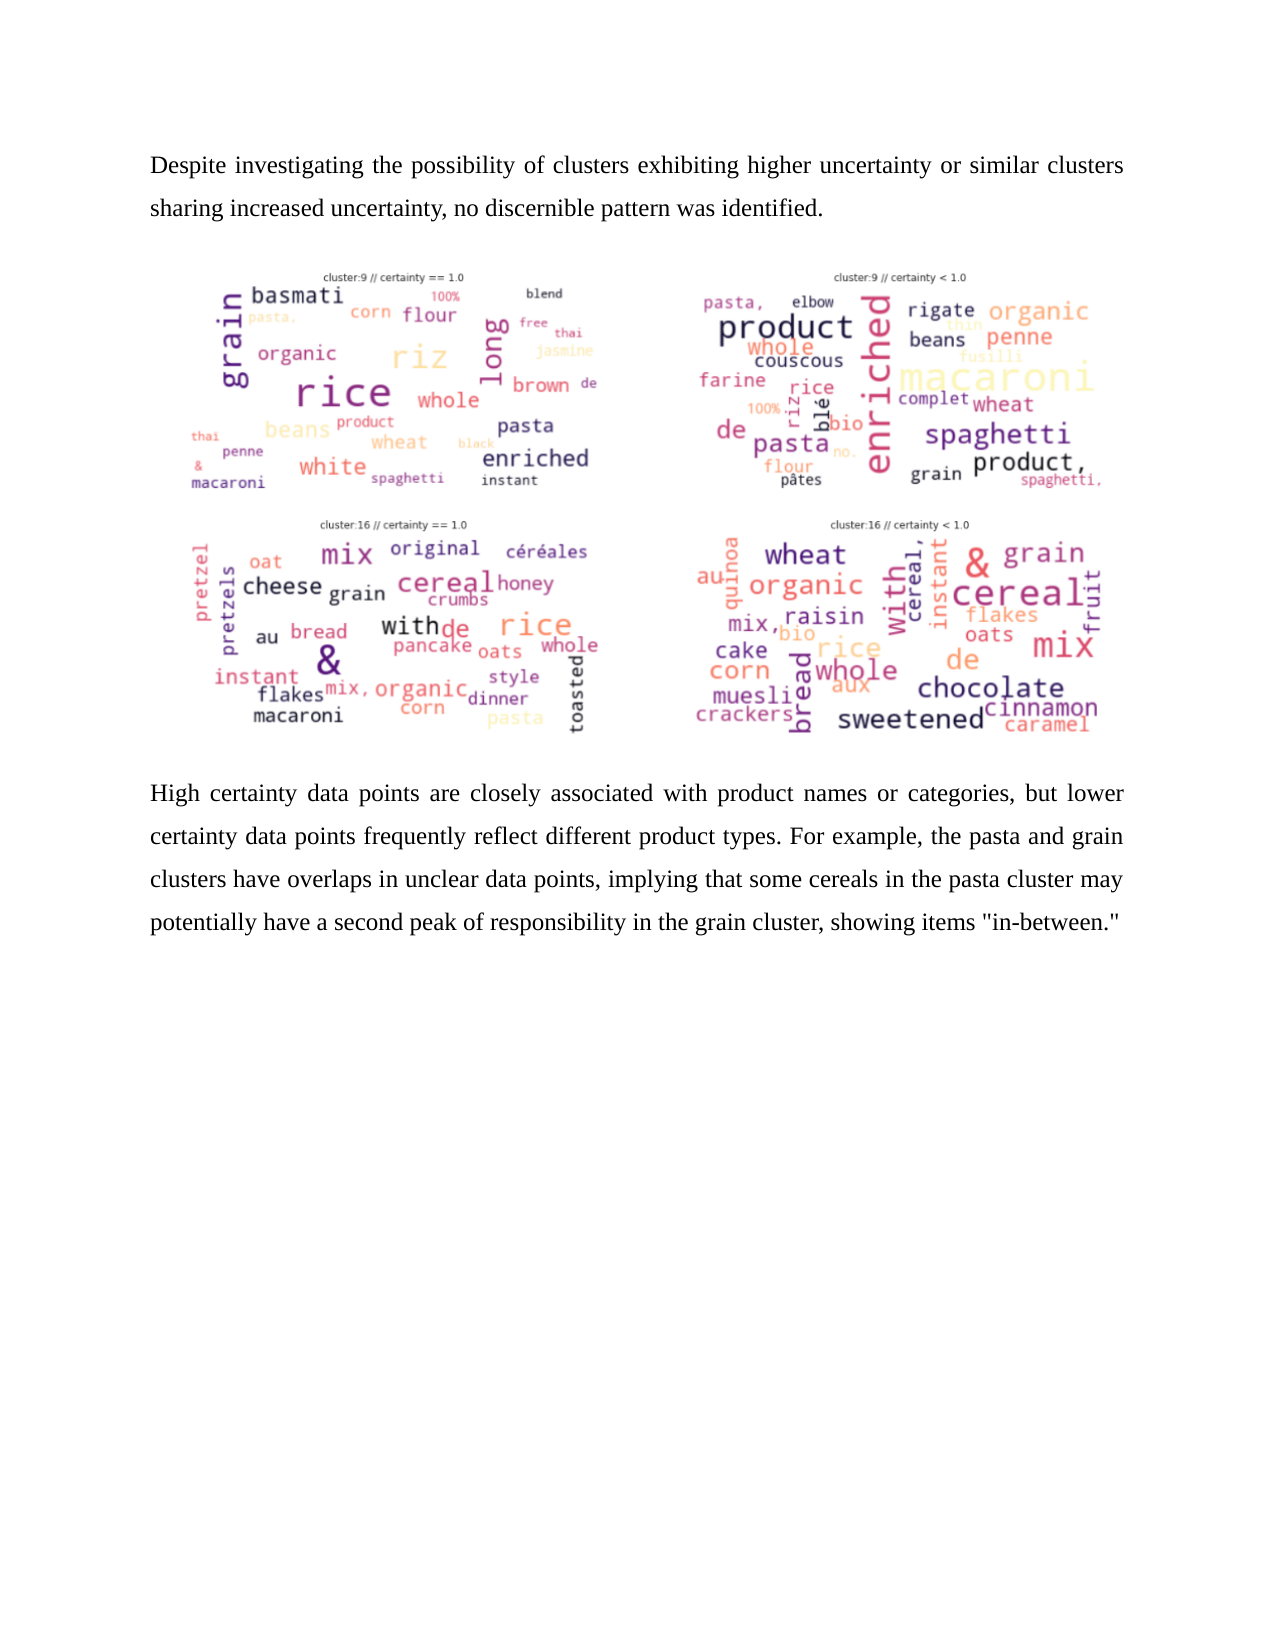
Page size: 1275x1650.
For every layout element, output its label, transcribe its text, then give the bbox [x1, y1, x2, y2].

text High certainty data points are closely associated with product names or categories, but lower certainty data points frequently reflect different product types. For example, the pasta and grain clusters have overlaps in unclear data points, implying that some cereals in the pasta cluster may potentially have a second peak of responsibility in the grain cluster, showing items "in-between." [150, 778, 1125, 936]
text Despite investigating the possibility of clusters exhibiting higher uncertainty or similar clusters sharing increased uncertainty, no discernible pattern was identified. [150, 150, 1125, 222]
picture [150, 248, 1125, 752]
